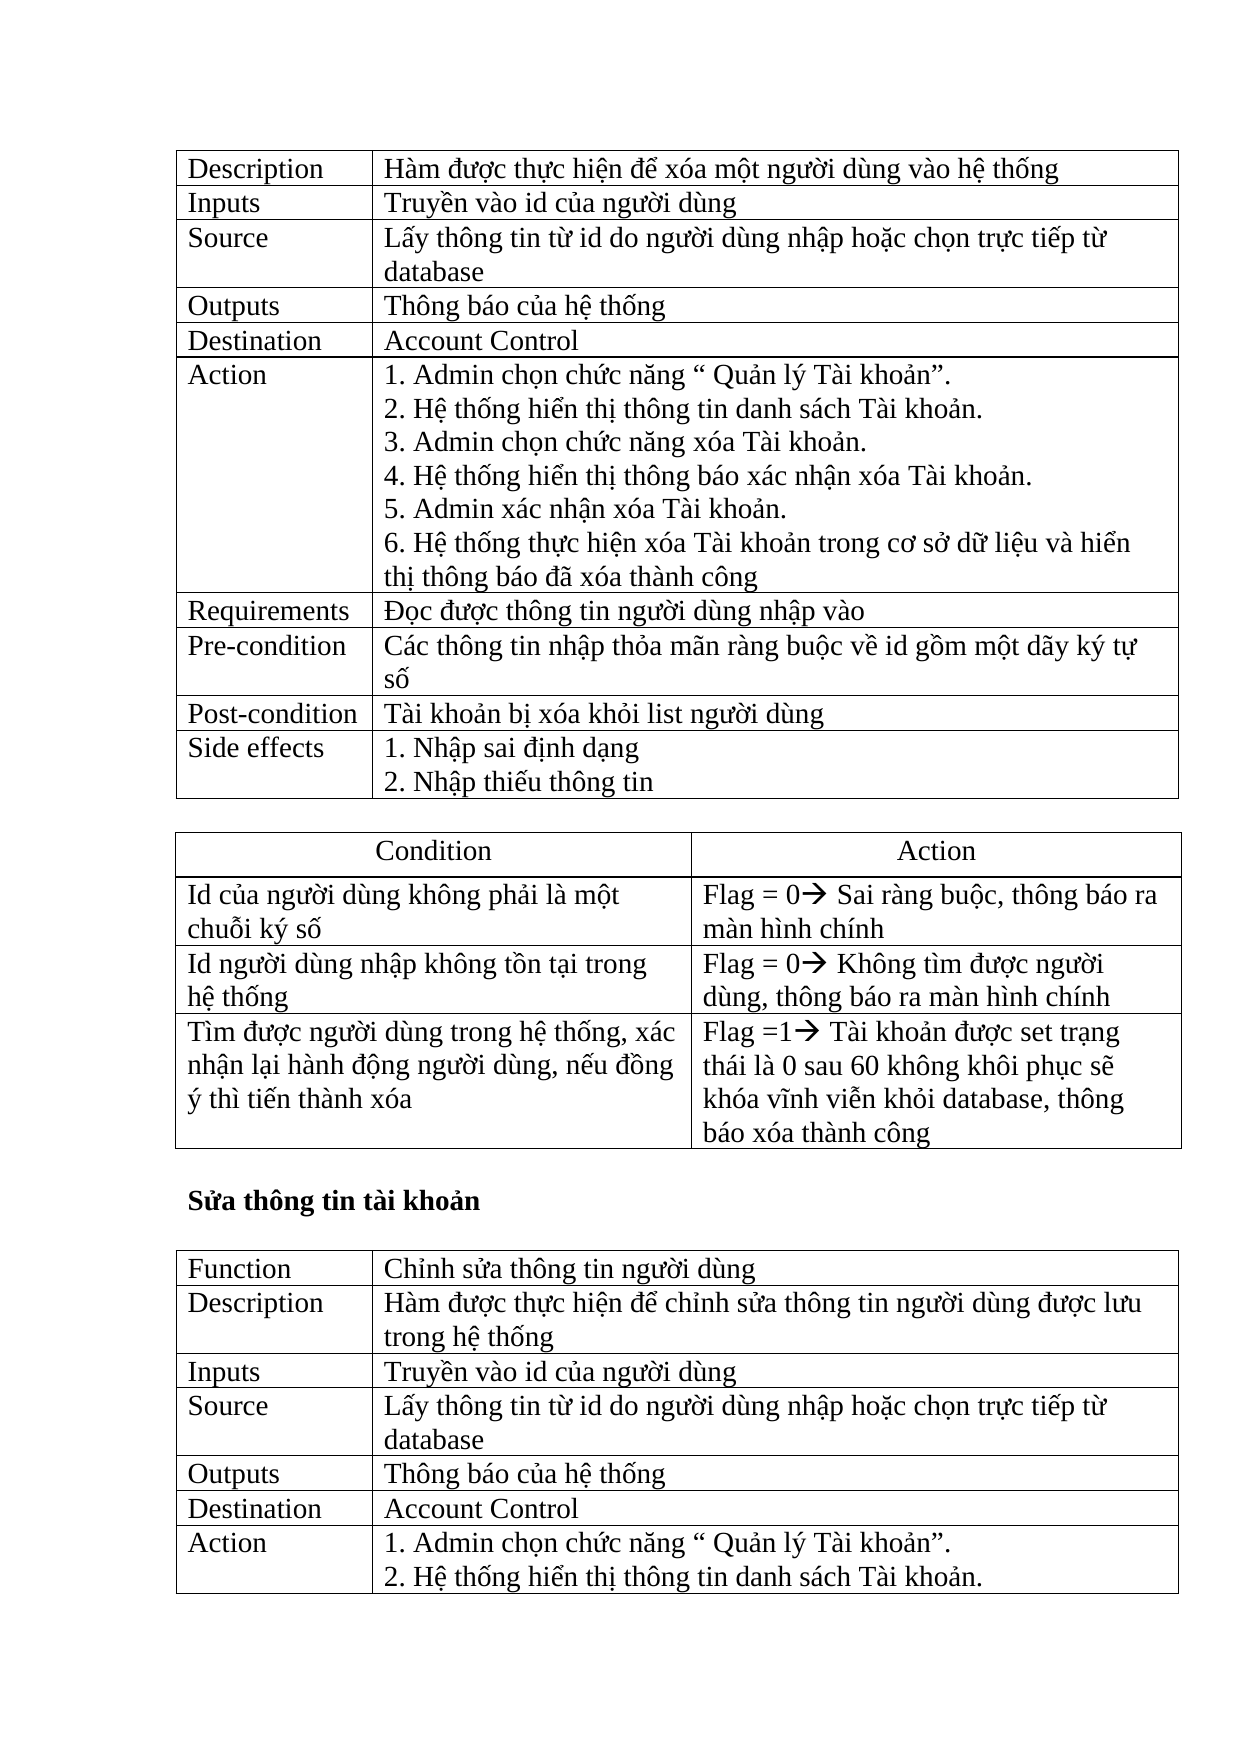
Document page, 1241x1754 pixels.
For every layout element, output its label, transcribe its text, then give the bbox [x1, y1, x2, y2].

table_cell Flag =1 Tài khoản được set trạng thái là 0 sau 60 không khôi phục sẽ khóa vĩnh viễn khỏi database, thông báo xóa thành công [692, 1014, 1181, 1148]
table_header Condition [176, 833, 691, 876]
table_cell Source [177, 220, 372, 287]
table_header Chỉnh sửa thông tin người dùng [373, 1251, 1178, 1284]
table_cell Description [177, 151, 372, 184]
table_cell Action [177, 1526, 372, 1593]
table_cell Thông báo của hệ thống [373, 288, 1178, 322]
table_cell Lấy thông tin từ id do người dùng nhập hoặc chọn trực tiếp từ database [373, 1388, 1178, 1455]
table_cell Post-condition [177, 696, 372, 729]
table_cell Hàm được thực hiện để chỉnh sửa thông tin người dùng được lưu trong hệ thống [373, 1286, 1178, 1353]
table_cell Flag = 0 Không tìm được người dùng, thông báo ra màn hình chính [692, 946, 1181, 1013]
table_cell Action [177, 358, 372, 592]
table_cell Admin chọn chức năng “ Quản lý Tài khoản”. Hệ thống hiển thị thông tin danh sách Tài khoản. Admin chọn chức năng xóa Tài khoản. Hệ thống hiển thị thông báo xác nhận xóa Tài khoản. Admin xác nhận xóa Tài khoản. Hệ thống thực hiện xóa Tài khoản trong cơ sở dữ liệu và hiển thị thông báo đã xóa thành công [373, 358, 1178, 592]
table_cell Hàm được thực hiện để xóa một người dùng vào hệ thống [373, 151, 1178, 184]
table_cell Thông báo của hệ thống [373, 1456, 1178, 1490]
table_cell Description [177, 1286, 372, 1353]
table_header Function [177, 1251, 372, 1284]
table_cell Lấy thông tin từ id do người dùng nhập hoặc chọn trực tiếp từ database [373, 220, 1178, 287]
table_cell Tài khoản bị xóa khỏi list người dùng [373, 696, 1178, 729]
table_cell Tìm được người dùng trong hệ thống, xác nhận lại hành động người dùng, nếu đồng ý thì tiến thành xóa [176, 1014, 691, 1148]
table_cell Outputs [177, 288, 372, 322]
table_cell Source [177, 1388, 372, 1455]
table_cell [373, 1526, 1178, 1593]
table_cell Id của người dùng không phải là một chuỗi ký số [176, 878, 691, 945]
table_cell Account Control [373, 323, 1178, 356]
table_cell Pre-condition [177, 628, 372, 695]
table_cell Side effects [177, 731, 372, 798]
table_cell Account Control [373, 1491, 1178, 1524]
table_cell Destination [177, 1491, 372, 1524]
table_cell Requirements [177, 593, 372, 627]
table_cell Các thông tin nhập thỏa mãn ràng buộc về id gồm một dãy ký tự số [373, 628, 1178, 695]
table_cell Nhập sai định dạng Nhập thiếu thông tin [373, 731, 1178, 798]
list Sửa thông tin tài khoản [187, 1183, 1053, 1216]
table_cell Destination [177, 323, 372, 356]
table_cell Truyền vào id của người dùng [373, 1354, 1178, 1387]
table_cell Truyền vào id của người dùng [373, 186, 1178, 219]
table_cell Đọc được thông tin người dùng nhập vào [373, 593, 1178, 627]
table_cell Flag = 0 Sai ràng buộc, thông báo ra màn hình chính [692, 878, 1181, 945]
table_cell Outputs [177, 1456, 372, 1490]
table_cell Id người dùng nhập không tồn tại trong hệ thống [176, 946, 691, 1013]
table_cell Inputs [177, 186, 372, 219]
table_cell Inputs [177, 1354, 372, 1387]
table_header Action [692, 833, 1181, 876]
